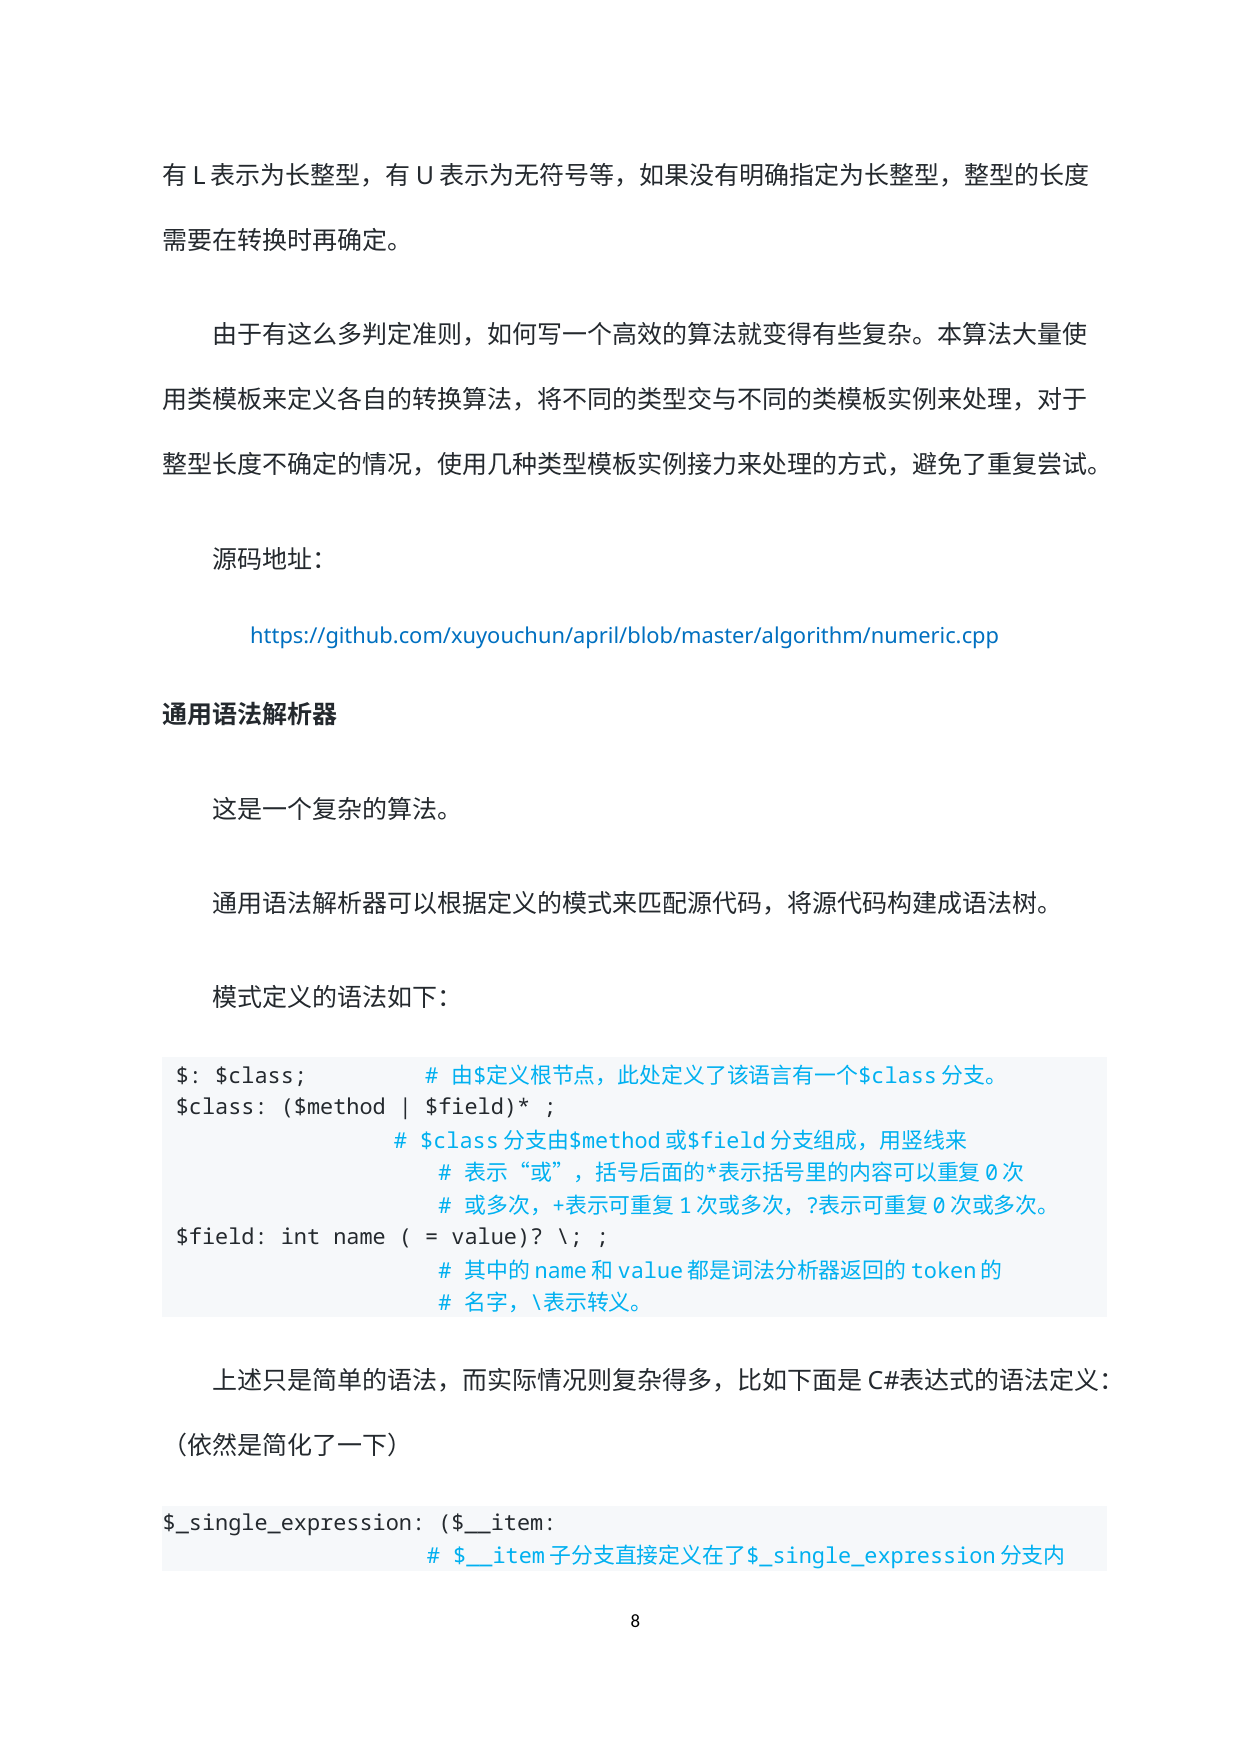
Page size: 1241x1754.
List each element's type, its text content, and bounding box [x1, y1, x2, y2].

text # 表示“或”，括号后面的*表示括号里的内容可以重复0次 [162, 1155, 1107, 1187]
text 源码地址： [162, 525, 1107, 590]
text # $__item子分支直接定义在了$_single_expression分支内 [162, 1538, 1107, 1571]
text # $class分支由$method或$field分支组成，用竖线来 [162, 1122, 1107, 1155]
text $field: int name ( = value)? \; ; [162, 1220, 1107, 1252]
text 模式定义的语法如下： [162, 963, 1107, 1028]
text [162, 141, 1107, 271]
text 上述只是简单的语法，而实际情况则复杂得多，比如下面是C#表达式的语法定义：（依然是简化了一下） [162, 1346, 1107, 1476]
text 由于有这么多判定准则，如何写一个高效的算法就变得有些复杂。本算法大量使用类模板来定义各自的转换算法，将不同的类型交与不同的类模板实例来处理，对于整型长度不确定的情况，使用几种类型模板实例接力来处理的方式，避免了重复尝试。 [162, 301, 1107, 496]
text https://github.com/xuyouchun/april/blob/master/algorithm/numeric.cpp [162, 619, 1107, 651]
text $_single_expression: ($__item: [162, 1506, 1107, 1538]
text 这是一个复杂的算法。 [162, 775, 1107, 840]
text # 或多次，+表示可重复1次或多次，?表示可重复0次或多次。 [162, 1187, 1107, 1220]
text $class: ($method | $field)* ; [162, 1090, 1107, 1122]
text # 名字，\表示转义。 [162, 1285, 1107, 1317]
text # 其中的name和value都是词法分析器返回的token的 [162, 1252, 1107, 1285]
text 通用语法解析器可以根据定义的模式来匹配源代码，将源代码构建成语法树。 [162, 869, 1107, 934]
text $: $class; # 由$定义根节点，此处定义了该语言有一个$class分支。 [162, 1057, 1107, 1090]
text 通用语法解析器 [162, 681, 1107, 746]
